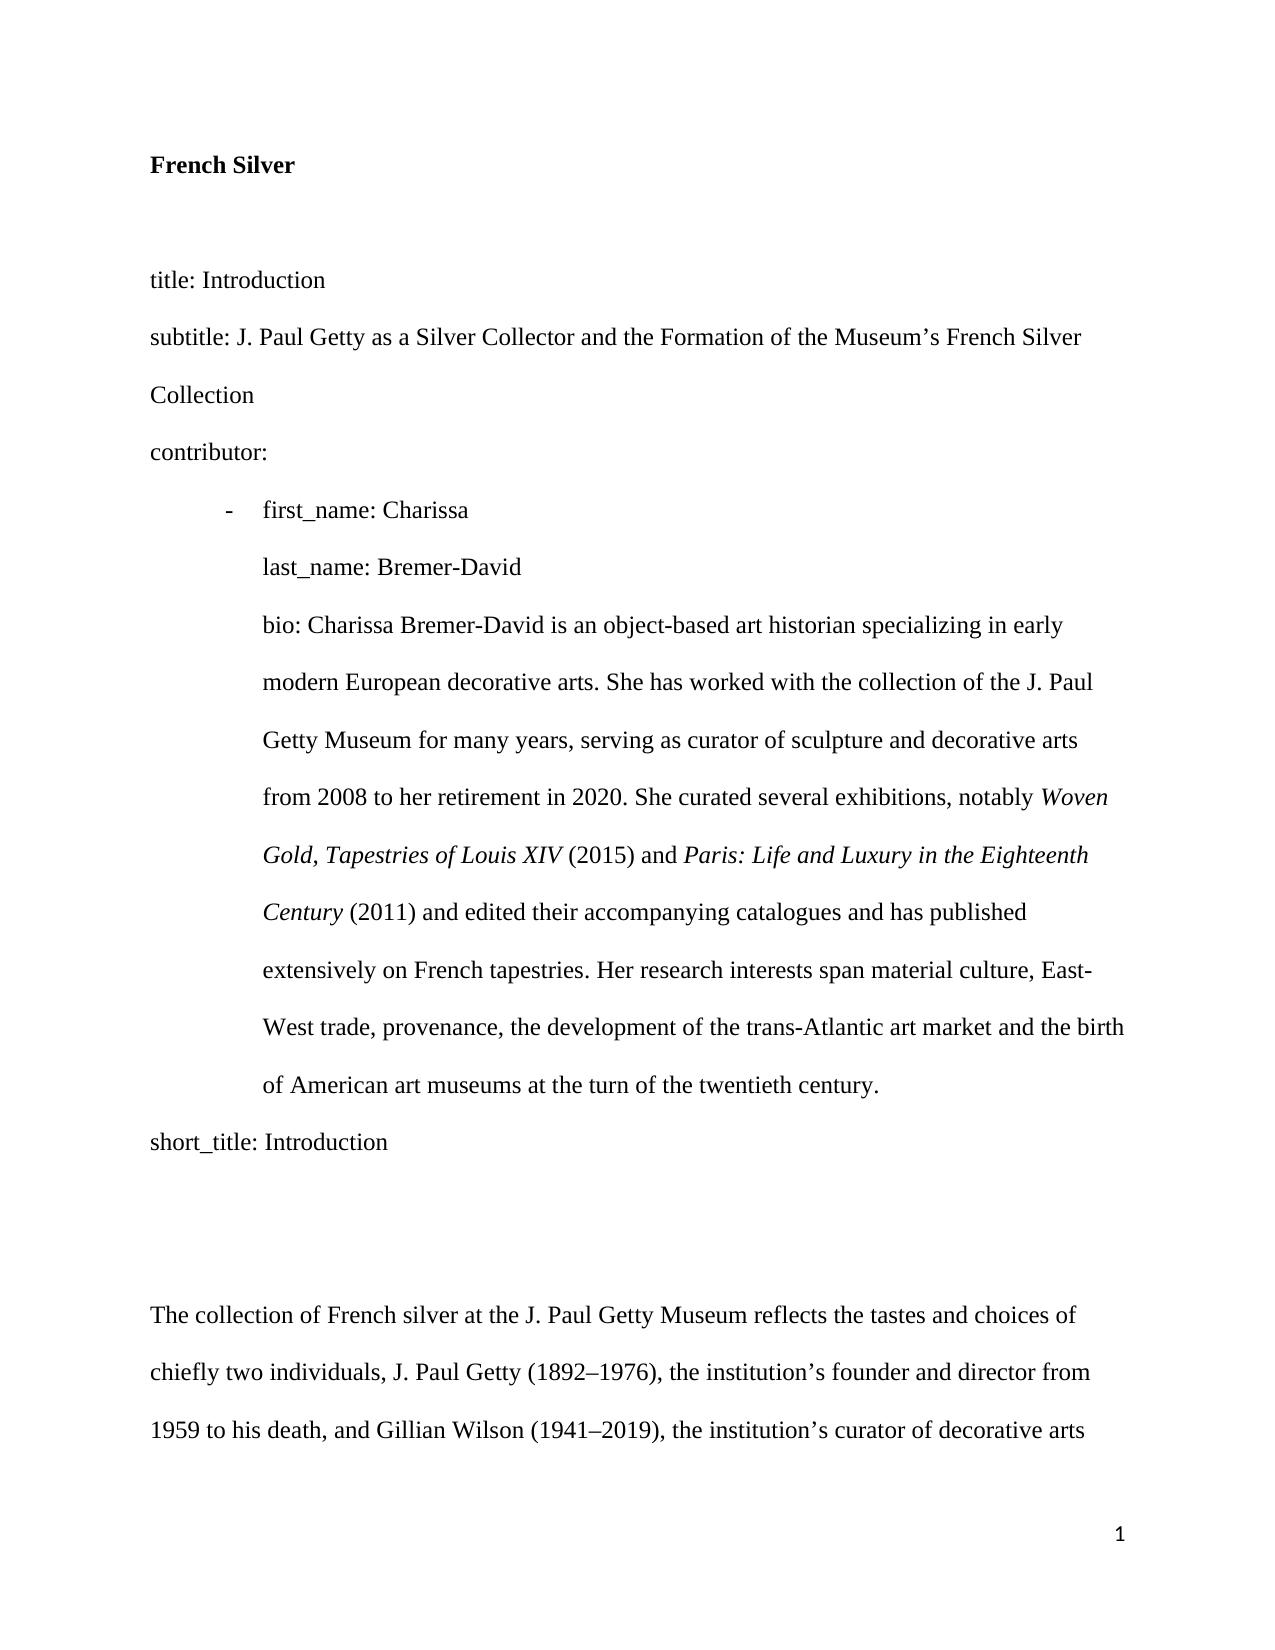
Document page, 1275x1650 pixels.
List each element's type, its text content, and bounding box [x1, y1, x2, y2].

text title: Introduction [150, 265, 1125, 294]
text bio: Charissa Bremer-David is an object-based art historian specializing in early modern European decorative arts. She has worked with the collection of the J. Paul Getty Museum for many years, serving as curator of sculpture and decorative arts from 2008 to her retirement in 2020. She curated several exhibitions, notably Woven Gold, Tapestries of Louis XIV (2015) and Paris: Life and Luxury in the Eighteenth Century (2011) and edited their accompanying catalogues and has published extensively on French tapestries. Her research interests span material culture, East-West trade, provenance, the development of the trans-Atlantic art market and the birth of American art museums at the turn of the twentieth century. [262, 610, 1125, 1099]
text subtitle: J. Paul Getty as a Silver Collector and the Formation of the Museum’s French Silver Collection [150, 322, 1125, 409]
text last_name: Bremer-David [262, 552, 1125, 581]
list first_name: Charissa [225, 495, 1125, 524]
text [150, 1300, 1125, 1444]
text French Silver [150, 150, 1125, 179]
text contributor: [150, 437, 1125, 466]
text short_title: Introduction [150, 1127, 1125, 1156]
